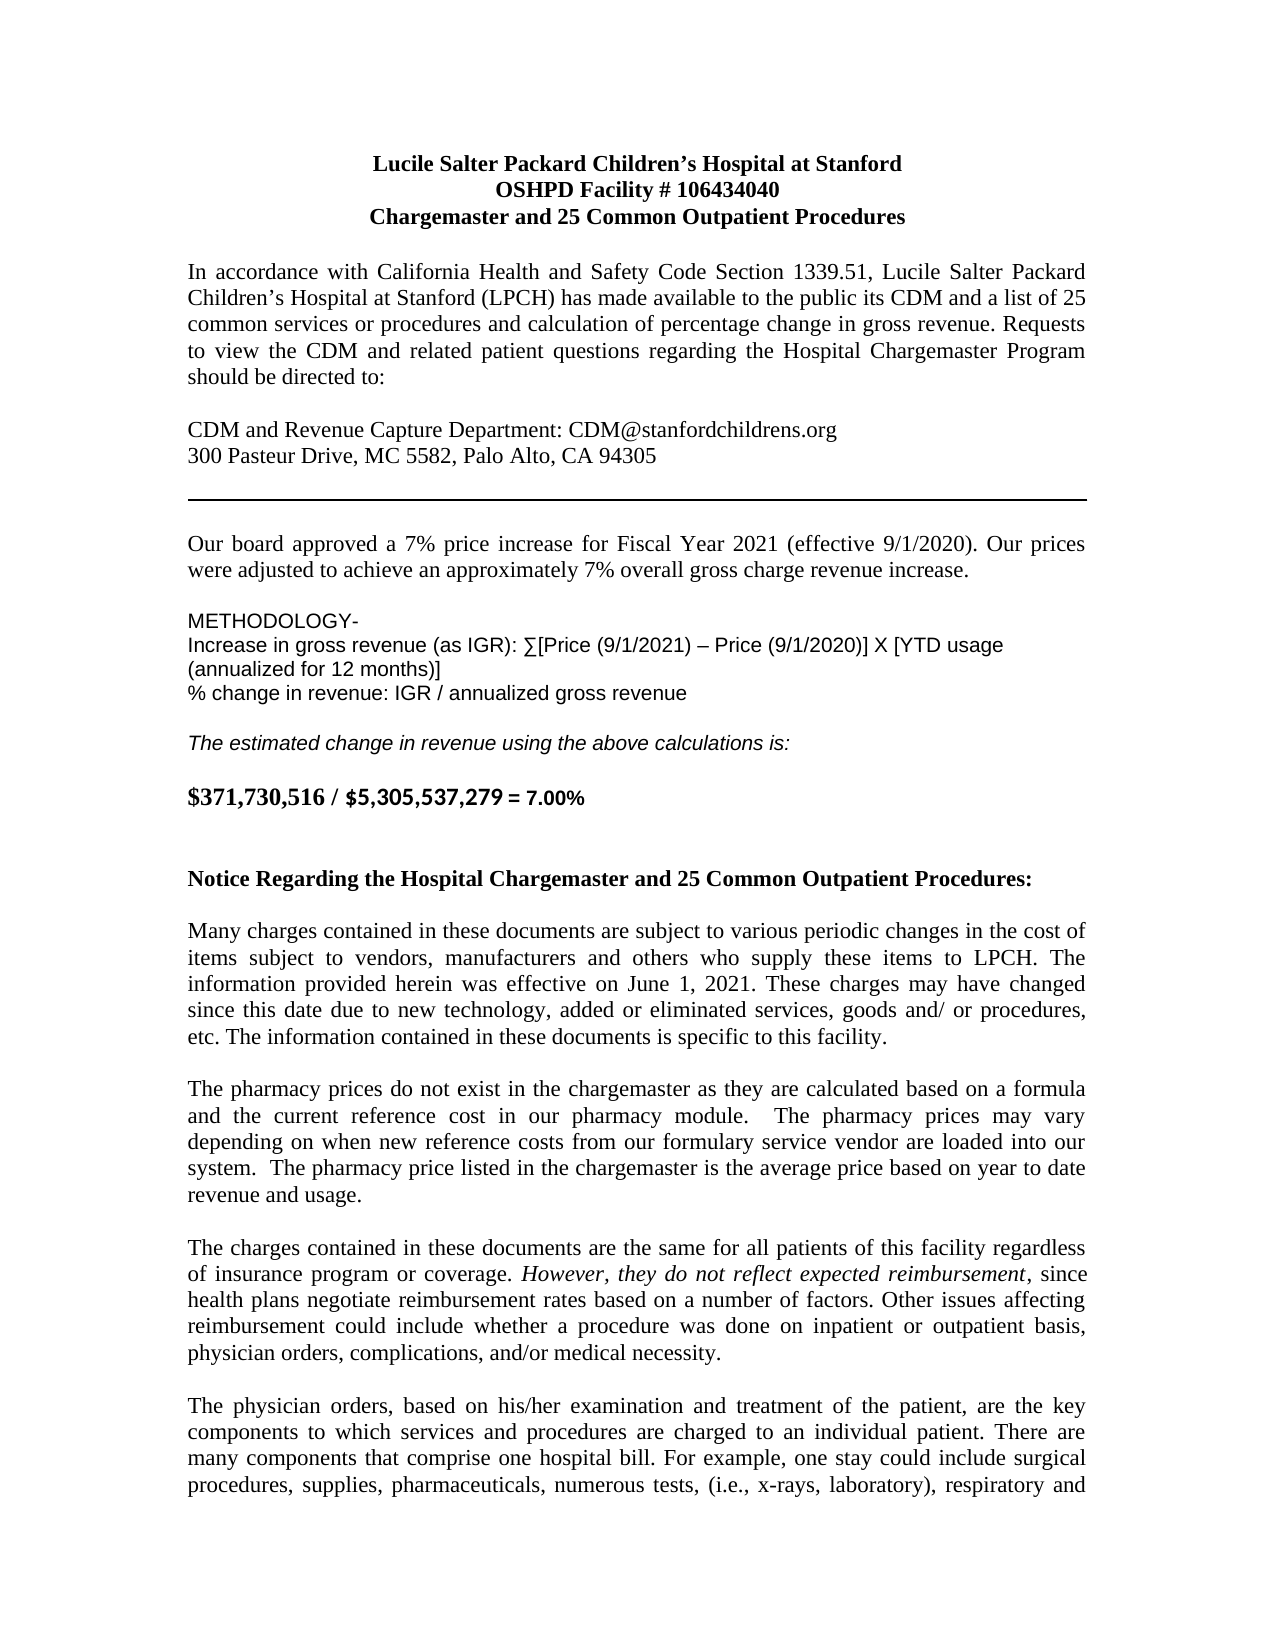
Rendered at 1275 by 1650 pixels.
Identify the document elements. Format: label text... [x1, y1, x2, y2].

text 300 Pasteur Drive, MC 5582, Palo Alto, CA 94305 [187, 442, 1087, 469]
text Our board approved a 7% price increase for Fiscal Year 2021 (effective 9/1/2020). Our prices were adjusted to achieve an approximately 7% overall gross charge revenue increase. [187, 530, 1087, 582]
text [187, 1392, 1087, 1497]
text $371,730,516 / $5,305,537,279 = 7.00% [187, 781, 1087, 812]
text The pharmacy prices do not exist in the chargemaster as they are calculated based on a formula and the current reference cost in our pharmacy module. The pharmacy prices may vary depending on when new reference costs from our formulary service vendor are loaded into our system. The pharmacy price listed in the chargemaster is the average price based on year to date revenue and usage. [187, 1075, 1087, 1207]
text OSHPD Facility # 106434040 [187, 176, 1087, 203]
text Many charges contained in these documents are subject to various periodic changes in the cost of items subject to vendors, manufacturers and others who supply these items to LPCH. The information provided herein was effective on June 1, 2021. These charges may have changed since this date due to new technology, added or eliminated services, goods and/ or procedures, etc. The information contained in these documents is specific to this facility. [187, 917, 1087, 1049]
text In accordance with California Health and Safety Code Section 1339.51, Lucile Salter Packard Children’s Hospital at Stanford (LPCH) has made available to the public its CDM and a list of 25 common services or procedures and calculation of percentage change in gross revenue. Requests to view the CDM and related patient questions regarding the Hospital Chargemaster Program should be directed to: [187, 258, 1087, 389]
text The estimated change in revenue using the above calculations is: [187, 731, 1087, 755]
text Lucile Salter Packard Children’s Hospital at Stanford [187, 150, 1087, 176]
text CDM and Revenue Capture Department: CDM@stanfordchildrens.org [187, 416, 1087, 442]
text Increase in gross revenue (as IGR): ∑[Price (9/1/2021) – Price (9/1/2020)] X [YTD usage (annualized for 12 months)] [187, 633, 1087, 681]
text METHODOLOGY- [187, 609, 1087, 633]
text % change in revenue: IGR / annualized gross revenue [187, 681, 1087, 705]
text Chargemaster and 25 Common Outpatient Procedures [187, 203, 1087, 229]
text The charges contained in these documents are the same for all patients of this facility regardless of insurance program or coverage. However, they do not reflect expected reimbursement, since health plans negotiate reimbursement rates based on a number of factors. Other issues affecting reimbursement could include whether a procedure was done on inpatient or outpatient basis, physician orders, complications, and/or medical necessity. [187, 1233, 1087, 1365]
text Notice Regarding the Hospital Chargemaster and 25 Common Outpatient Procedures: [187, 864, 1087, 891]
